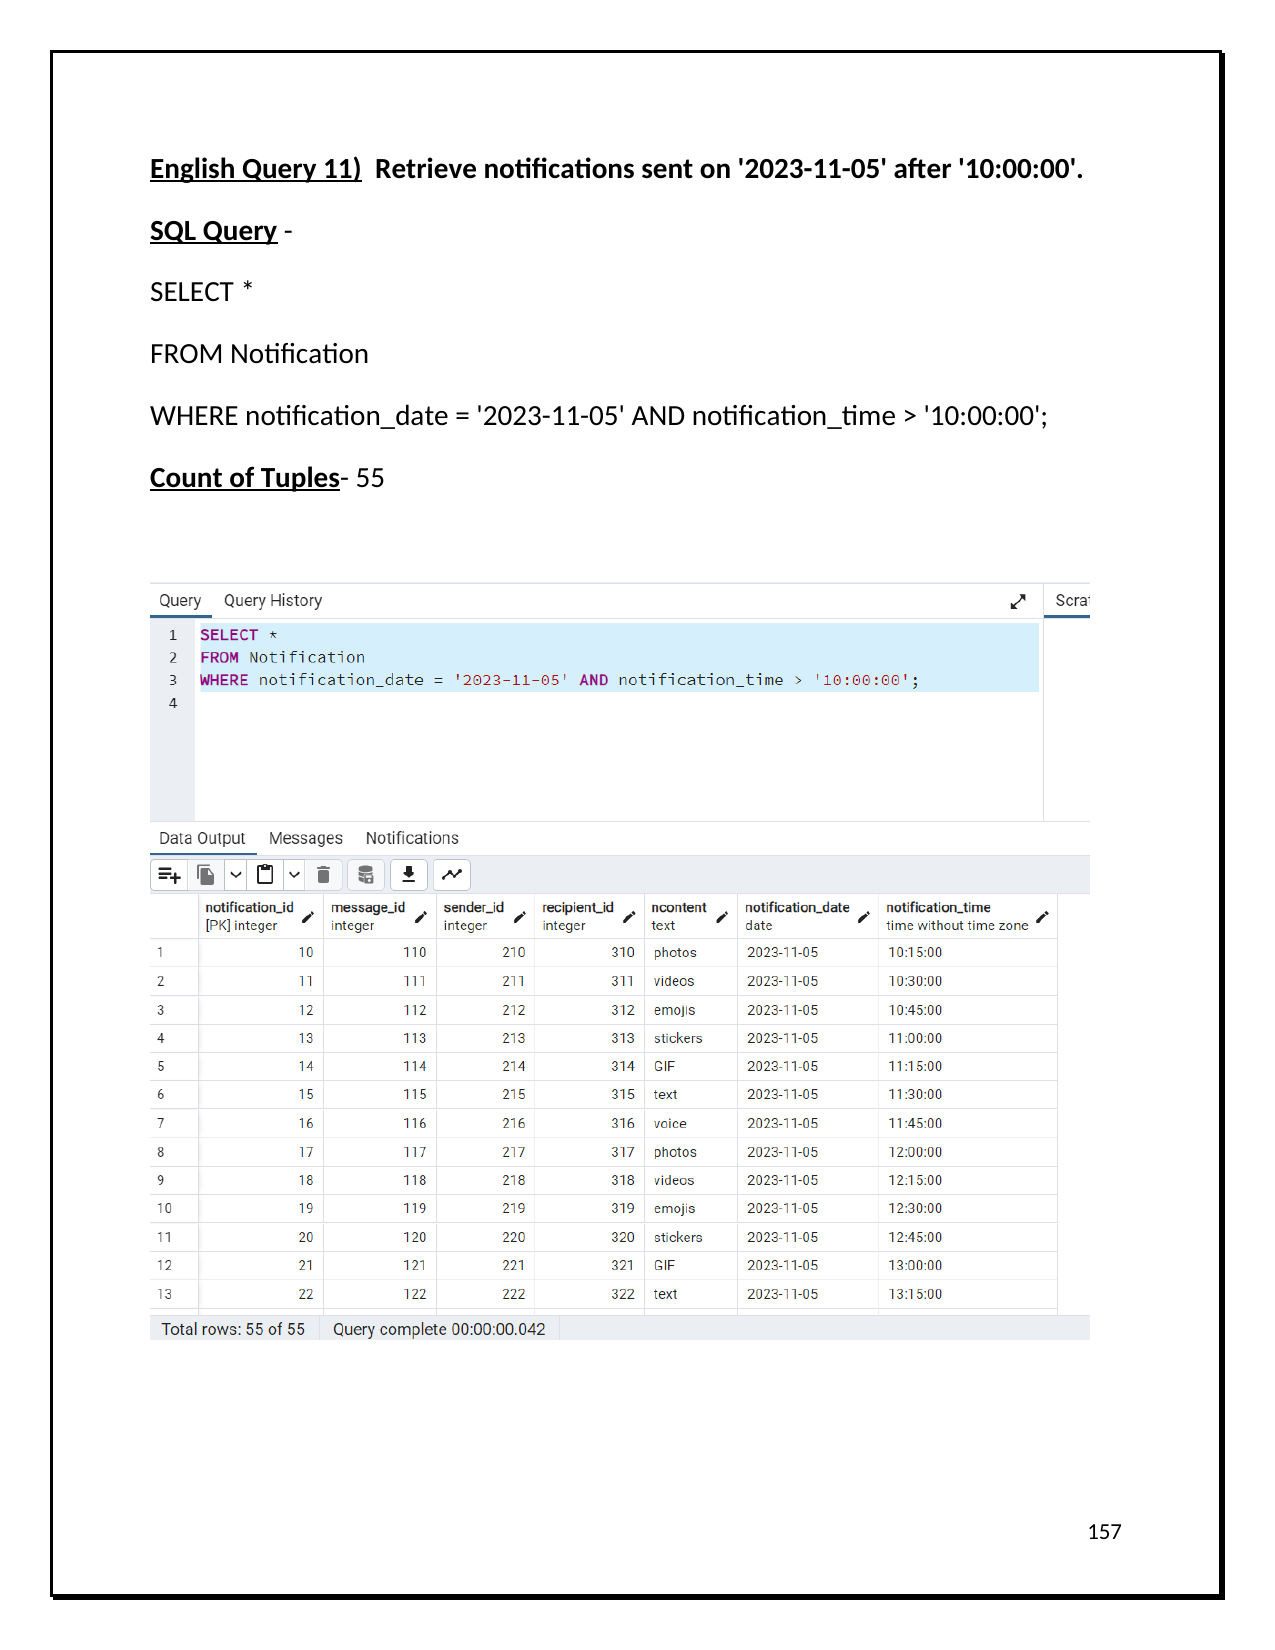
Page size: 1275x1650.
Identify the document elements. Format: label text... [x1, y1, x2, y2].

text Count of Tuples- 55 [150, 459, 1122, 494]
text WHERE notification_date = '2023-11-05' AND notification_time > '10:00:00'; [150, 397, 1122, 433]
text SELECT * [150, 273, 1122, 309]
text English Query 11) Retrieve notifications sent on '2023-11-05' after '10:00:00'. [150, 150, 1122, 186]
text FROM Notification [150, 335, 1122, 371]
picture [150, 582, 1090, 1340]
text SQL Query - [150, 212, 1122, 247]
